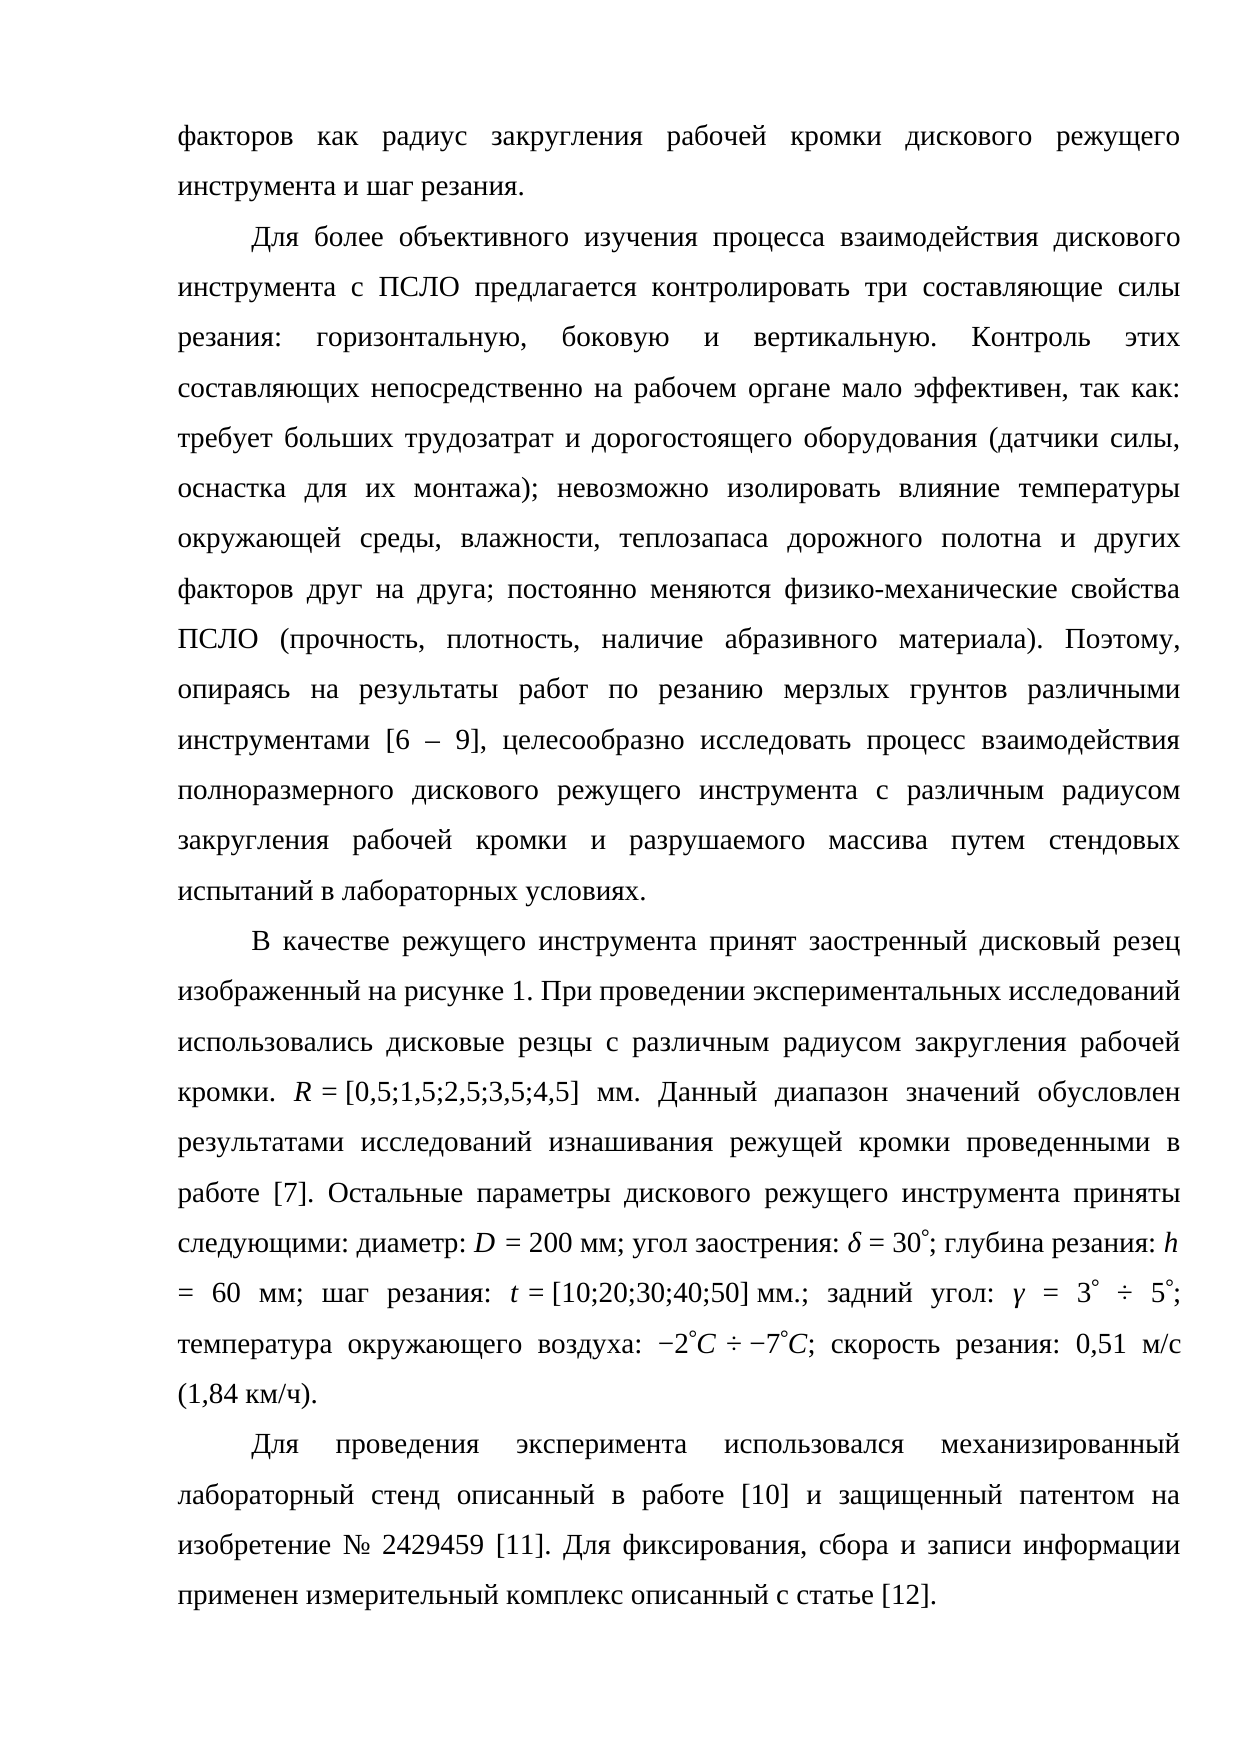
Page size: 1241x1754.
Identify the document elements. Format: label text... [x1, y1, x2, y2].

text Для более объективного изучения процесса взаимодействия дискового инструмента с ПСЛО предлагается контролировать три составляющие силы резания: горизонтальную, боковую и вертикальную. Контроль этих составляющих непосредственно на рабочем органе мало эффективен, так как: требует больших трудозатрат и дорогостоящего оборудования (датчики силы, оснастка для их монтажа); невозможно изолировать влияние температуры окружающей среды, влажности, теплозапаса дорожного полотна и других факторов друг на друга; постоянно меняются физико-механические свойства ПСЛО (прочность, плотность, наличие абразивного материала). Поэтому, опираясь на результаты работ по резанию мерзлых грунтов различными инструментами [6 – 9], целесообразно исследовать процесс взаимодействия полноразмерного дискового режущего инструмента с различным радиусом закругления рабочей кромки и разрушаемого массива путем стендовых испытаний в лабораторных условиях. [177, 219, 1181, 906]
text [177, 118, 1181, 202]
text Для проведения эксперимента использовался механизированный лабораторный стенд описанный в работе [10] и защищенный патентом на изобретение № 2429459 [11]. Для фиксирования, сбора и записи информации применен измерительный комплекс описанный с статье [12]. [177, 1427, 1181, 1611]
text В качестве режущего инструмента принят заостренный дисковый резец изображенный на рисунке 1. При проведении экспериментальных исследований использовались дисковые резцы с различным радиусом закругления рабочей кромки. R = [0,5;1,5;2,5;3,5;4,5] мм. Данный диапазон значений обусловлен результатами исследований изнашивания режущей кромки проведенными в работе [7]. Остальные параметры дискового режущего инструмента приняты следующими: диаметр: D = 200 мм; угол заострения: δ = 30; глубина резания: h = 60 мм; шаг резания: t = [10;20;30;40;50] мм.; задний угол: γ = 3 ÷ 5; температура окружающего воздуха: −2C ÷ −7C; скорость резания: 0,51 м/с (1,84 км/ч). [177, 923, 1181, 1410]
